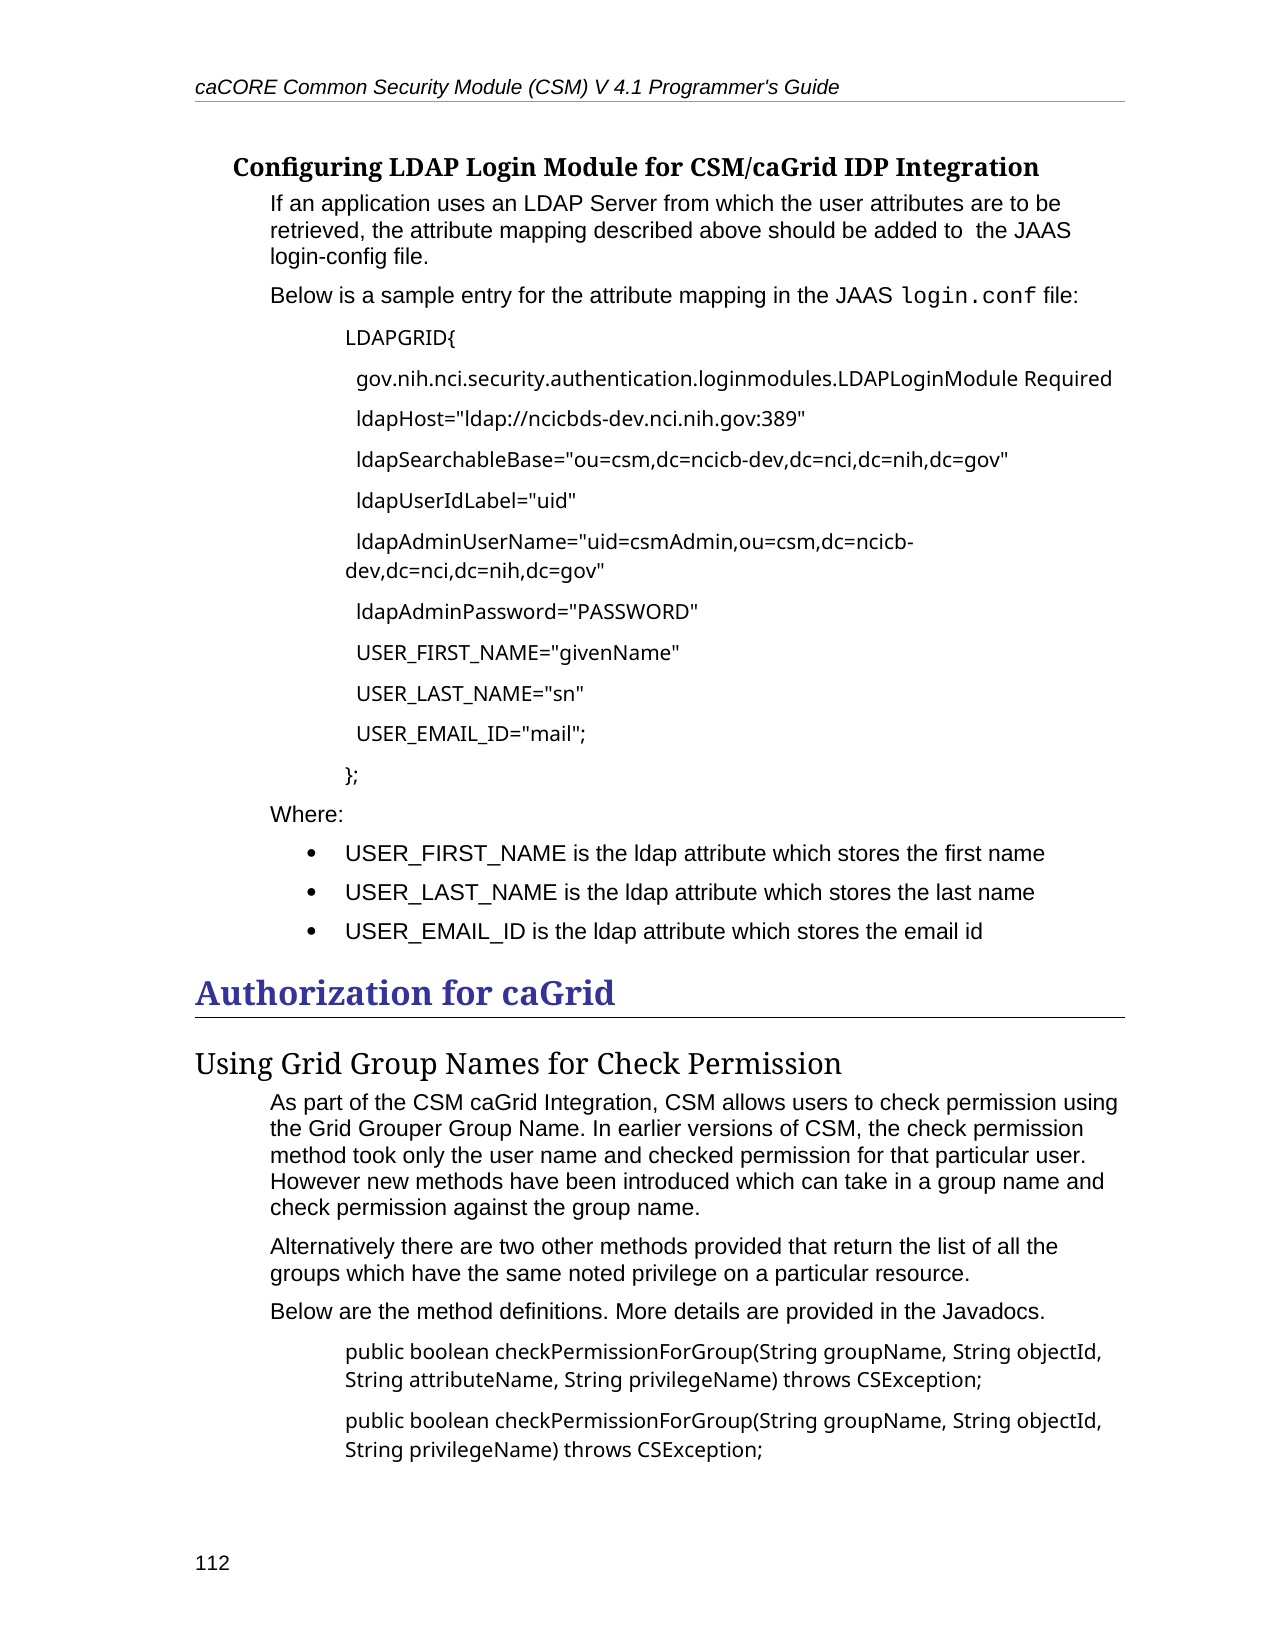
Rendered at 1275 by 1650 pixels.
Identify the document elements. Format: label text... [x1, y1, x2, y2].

text public boolean checkPermissionForGroup(String groupName, String objectId, String privilegeName) throws CSException; [345, 1407, 1125, 1463]
text }; [345, 761, 1125, 789]
text Below is a sample entry for the attribute mapping in the JAAS login.conf file: [270, 282, 1125, 310]
subtitle Using Grid Group Names for Check Permission [195, 1043, 1125, 1083]
text USER_LAST_NAME="sn" [345, 679, 1125, 707]
text As part of the CSM caGrid Integration, CSM allows users to check permission using the Grid Grouper Group Name. In earlier versions of CSM, the check permission method took only the user name and checked permission for that particular user. However new methods have been introduced which can take in a group name and check permission against the group name. [270, 1089, 1125, 1221]
text gov.nih.nci.security.authentication.loginmodules.LDAPLoginModule Required [345, 364, 1125, 392]
list USER_LAST_NAME is the ldap attribute which stores the last name [307, 879, 1125, 906]
subtitle Configuring LDAP Login Module for CSM/caGrid IDP Integration [232, 150, 1125, 184]
text ldapAdminPassword="PASSWORD" [345, 597, 1125, 625]
text Where: [270, 801, 1125, 828]
text ldapUserIdLabel="uid" [345, 486, 1125, 515]
subtitle Authorization for caGrid [195, 969, 1125, 1017]
text USER_FIRST_NAME="givenName" [345, 638, 1125, 666]
text ldapAdminUserName="uid=csmAdmin,ou=csm,dc=ncicb-dev,dc=nci,dc=nih,dc=gov" [345, 527, 1125, 584]
text Alternatively there are two other methods provided that return the list of all the groups which have the same noted privilege on a particular resource. [270, 1233, 1125, 1286]
text Below are the method definitions. More details are provided in the Javadocs. [270, 1298, 1125, 1325]
text LDAPGRID{ [345, 323, 1125, 351]
text public boolean checkPermissionForGroup(String groupName, String objectId, String attributeName, String privilegeName) throws CSException; [345, 1337, 1125, 1394]
list USER_EMAIL_ID is the ldap attribute which stores the email id [307, 918, 1125, 944]
text USER_EMAIL_ID="mail"; [345, 719, 1125, 748]
list USER_FIRST_NAME is the ldap attribute which stores the first name [307, 840, 1125, 867]
text ldapSearchableBase="ou=csm,dc=ncicb-dev,dc=nci,dc=nih,dc=gov" [345, 446, 1125, 474]
text If an application uses an LDAP Server from which the user attributes are to be retrieved, the attribute mapping described above should be added to the JAAS login-config file. [270, 190, 1125, 269]
text ldapHost="ldap://ncicbds-dev.nci.nih.gov:389" [345, 404, 1125, 433]
